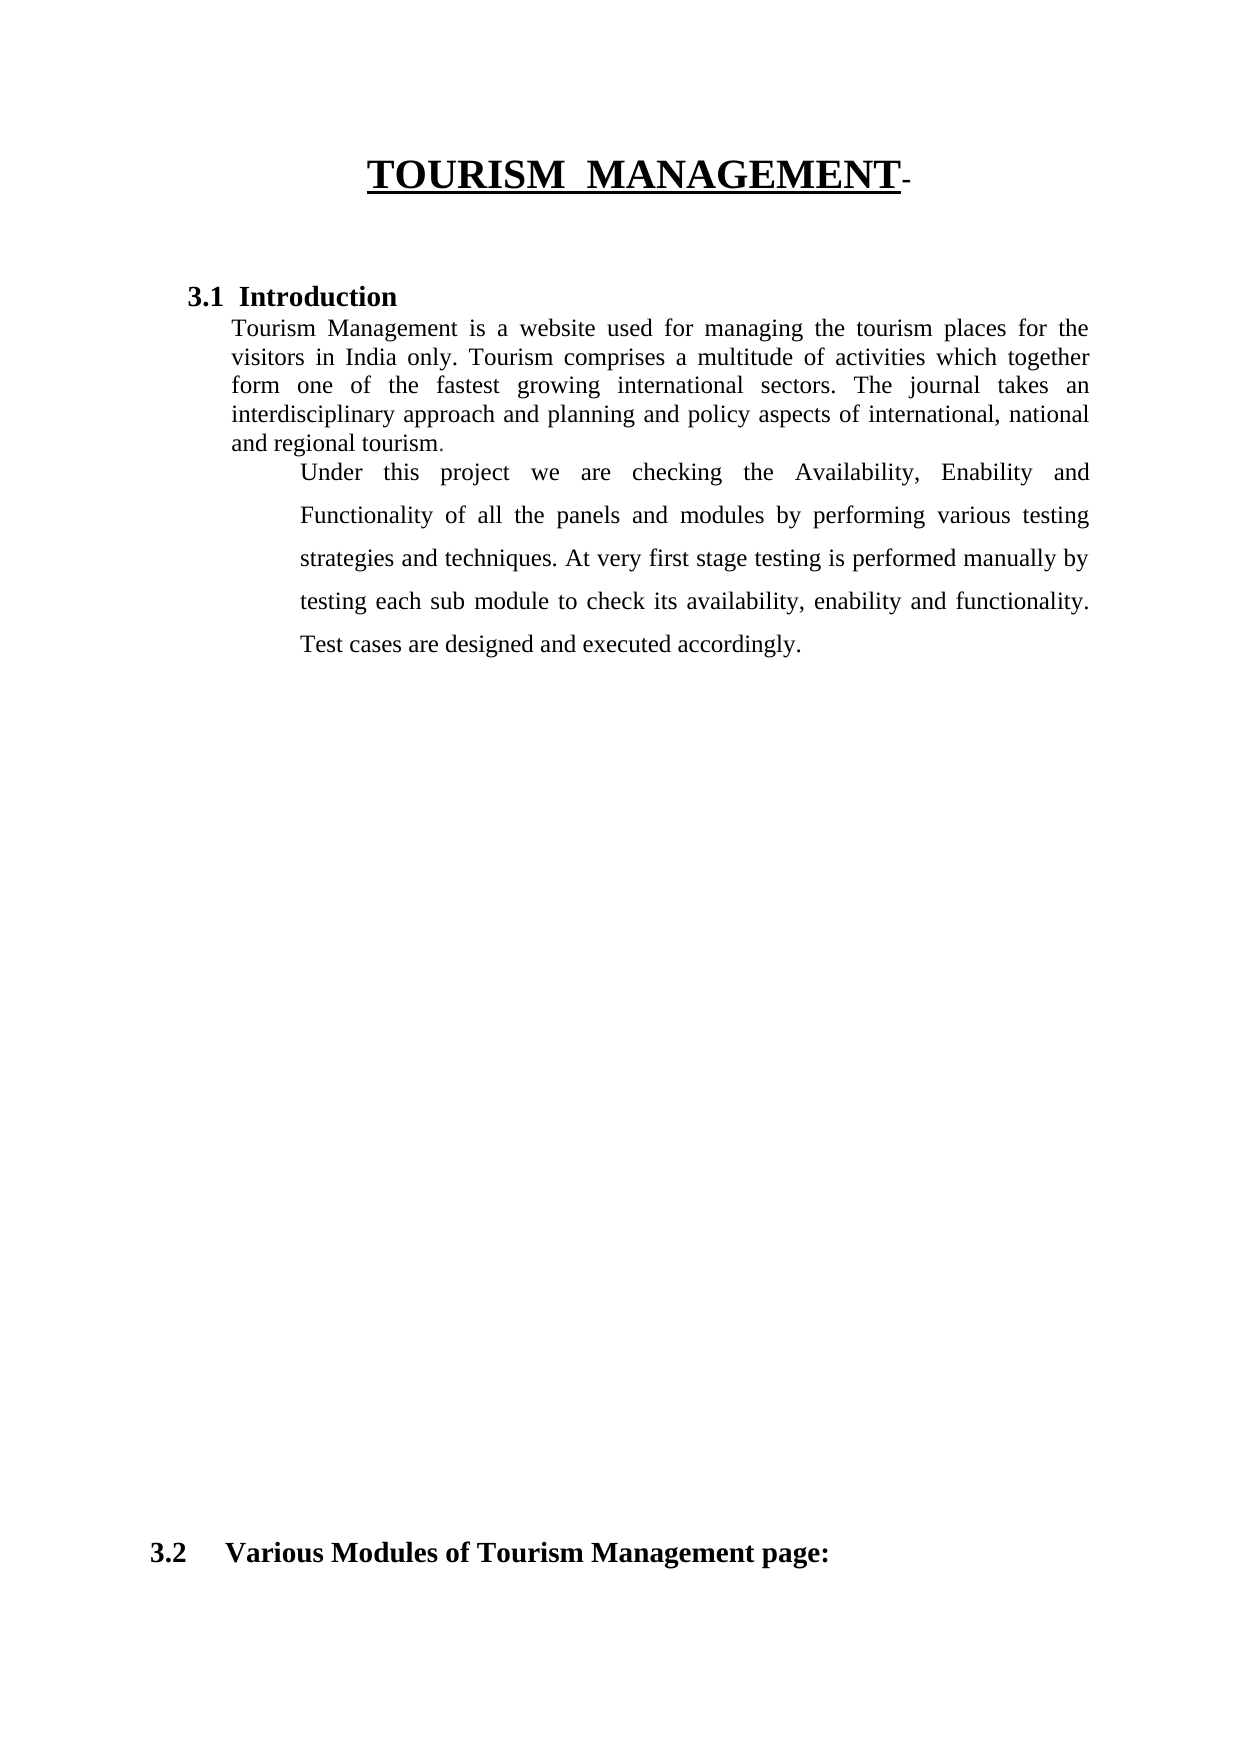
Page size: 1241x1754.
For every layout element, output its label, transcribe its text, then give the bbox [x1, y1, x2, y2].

text 3.2 Various Modules of Tourism Management page: [150, 1535, 1090, 1568]
list Tourism Management is a website used for managing the tourism places for the visitors in India only. Tourism comprises a multitude of activities which together form one of the fastest growing international sectors. The journal takes an interdisciplinary approach and planning and policy aspects of international, national and regional tourism. [231, 313, 1090, 457]
text TOURISM MANAGEMENT- [187, 150, 1090, 198]
list Introduction [187, 279, 1090, 313]
text Under this project we are checking the Availability, Enability and Functionality of all the panels and modules by performing various testing strategies and techniques. At very first stage testing is performed manually by testing each sub module to check its availability, enability and functionality. Test cases are designed and executed accordingly. [300, 457, 1090, 658]
